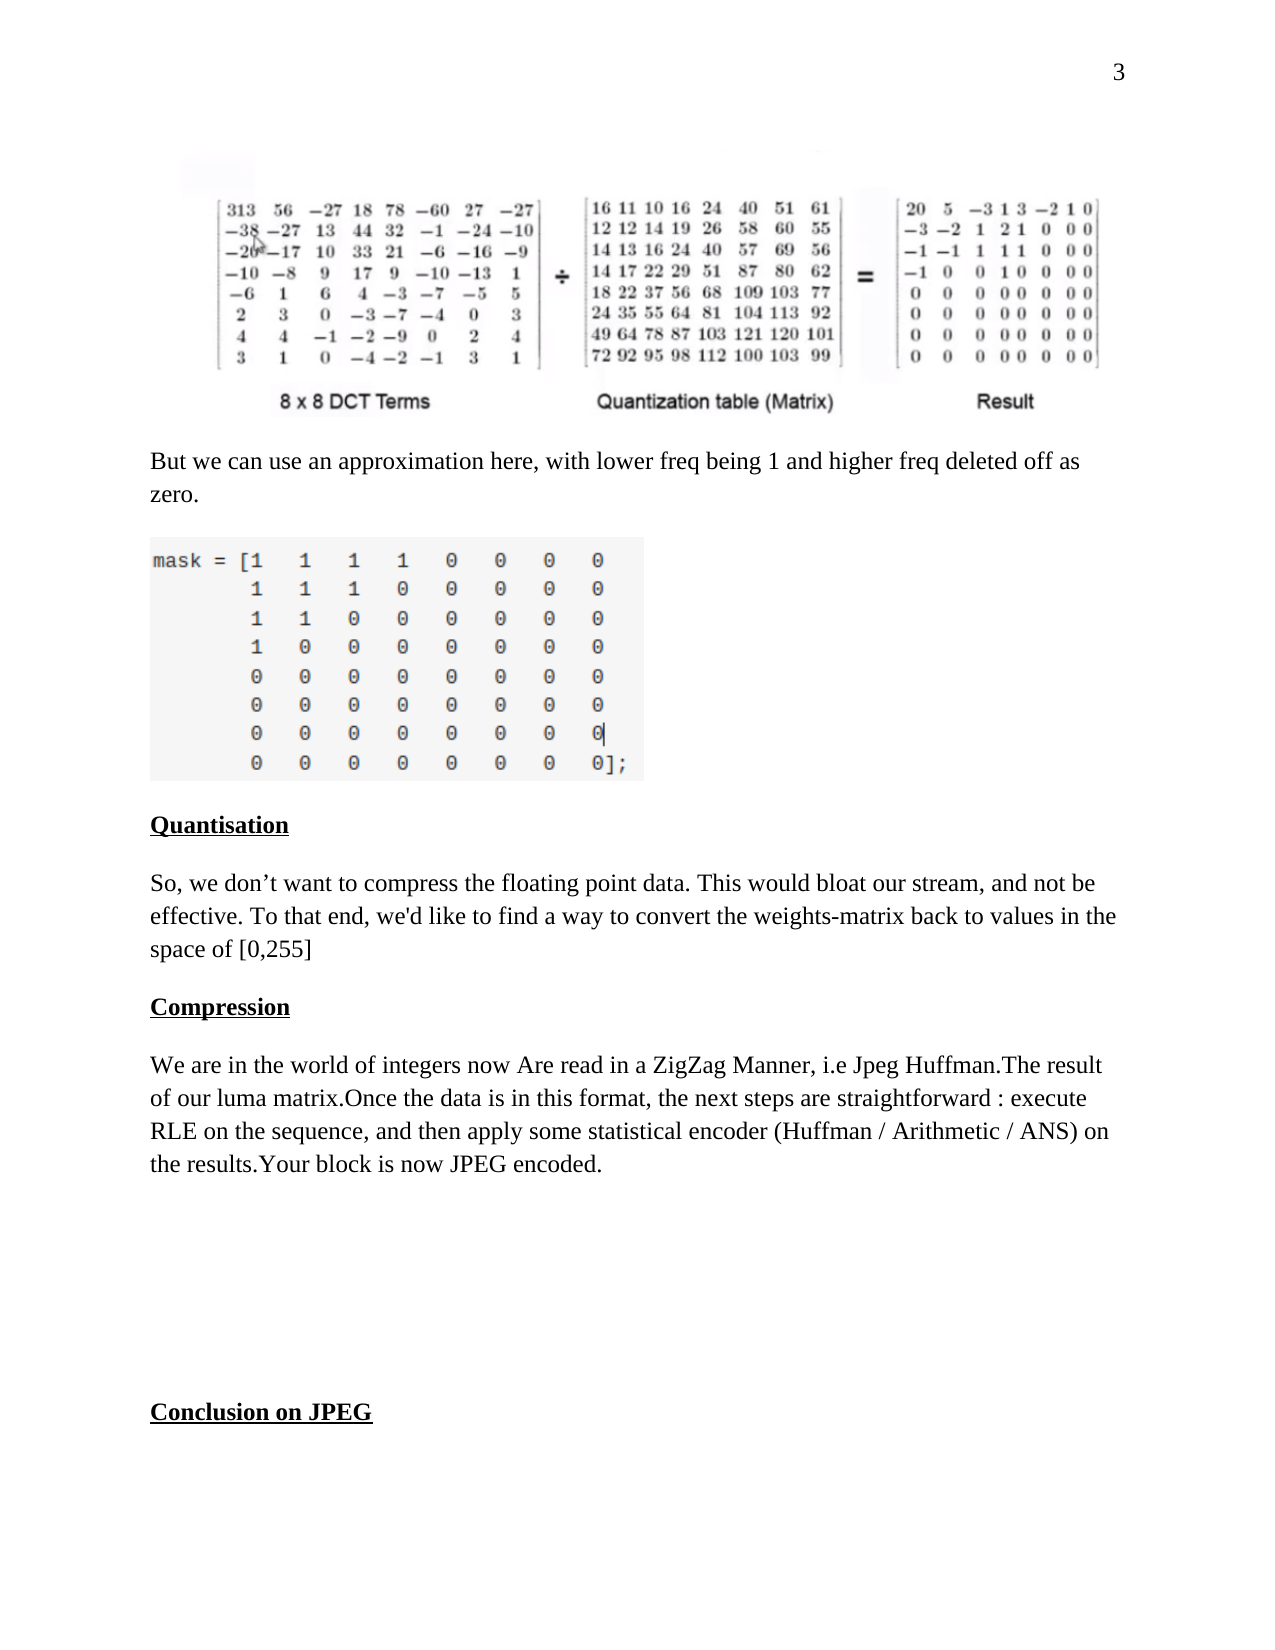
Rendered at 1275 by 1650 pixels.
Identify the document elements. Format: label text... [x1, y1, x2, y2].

text Compression [150, 992, 1125, 1021]
text So, we don’t want to compress the floating point data. This would bloat our stream, and not be effective. To that end, we'd like to find a way to convert the weights-matrix back to values in the space of [0,255] [150, 868, 1125, 963]
text We are in the world of integers now Are read in a ZigZag Manner, i.e Jpeg Huffman.The result of our luma matrix.Once the data is in this format, the next steps are straightforward : execute RLE on the sequence, and then apply some statistical encoder (Huffman / Arithmetic / ANS) on the results.Your block is now JPEG encoded. [150, 1050, 1125, 1178]
picture [150, 537, 644, 781]
text Quantisation [150, 810, 1125, 839]
text Conclusion on JPEG [150, 1397, 1125, 1426]
picture [150, 150, 1125, 417]
text But we can use an approximation here, with lower freq being 1 and higher freq deleted off as zero. [150, 446, 1125, 508]
